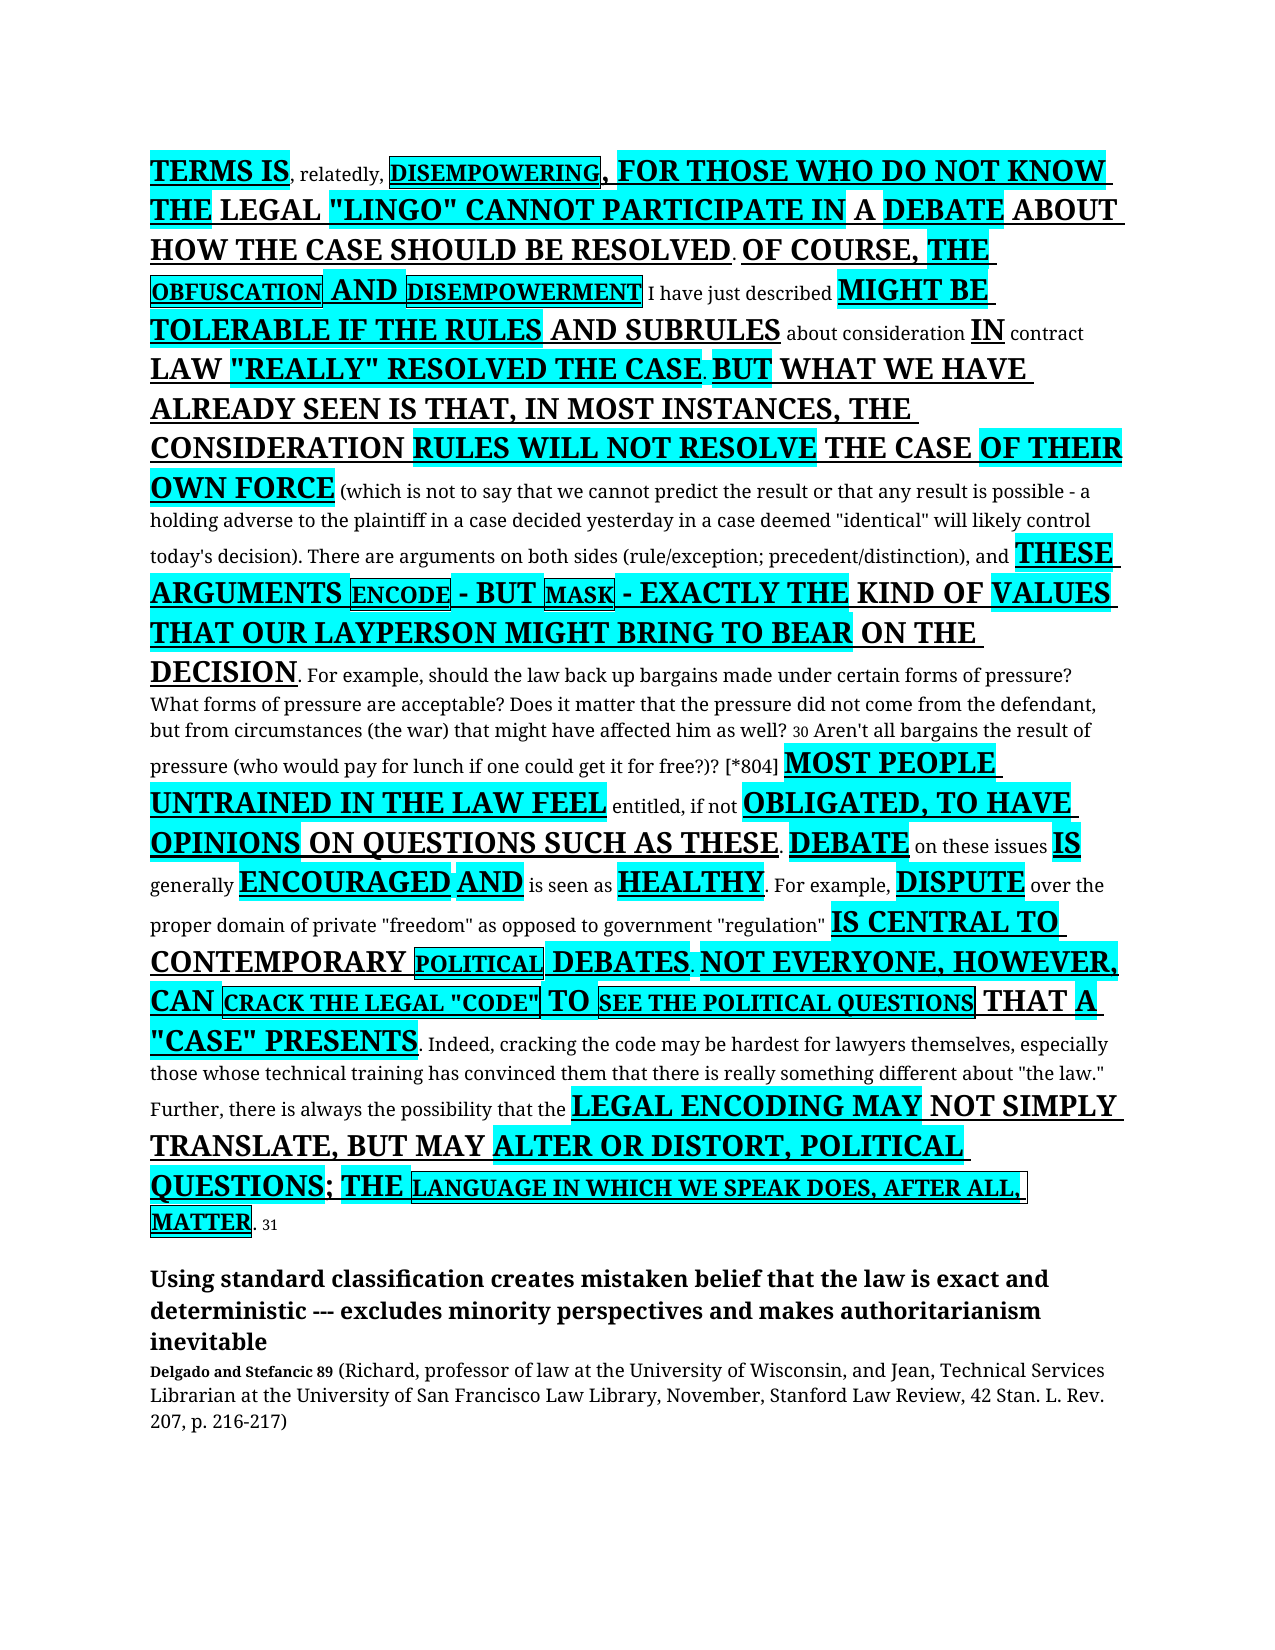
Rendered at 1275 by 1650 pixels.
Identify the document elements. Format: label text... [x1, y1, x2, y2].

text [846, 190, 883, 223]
subtitle Using standard classification creates mistaken belief that the law is exact and deterministic --- excludes minority perspectives and makes authoritarianism inevitable [150, 1263, 1125, 1357]
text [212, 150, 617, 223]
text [150, 225, 1125, 1238]
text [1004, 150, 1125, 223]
text Delgado and Stefancic 89 (Richard, professor of law at the University of Wisconsin, and Jean, Technical Services Librarian at the University of San Francisco Law Library, November, Stanford Law Review, 42 Stan. L. Rev. 207, p. 216-217) [150, 1357, 1125, 1434]
